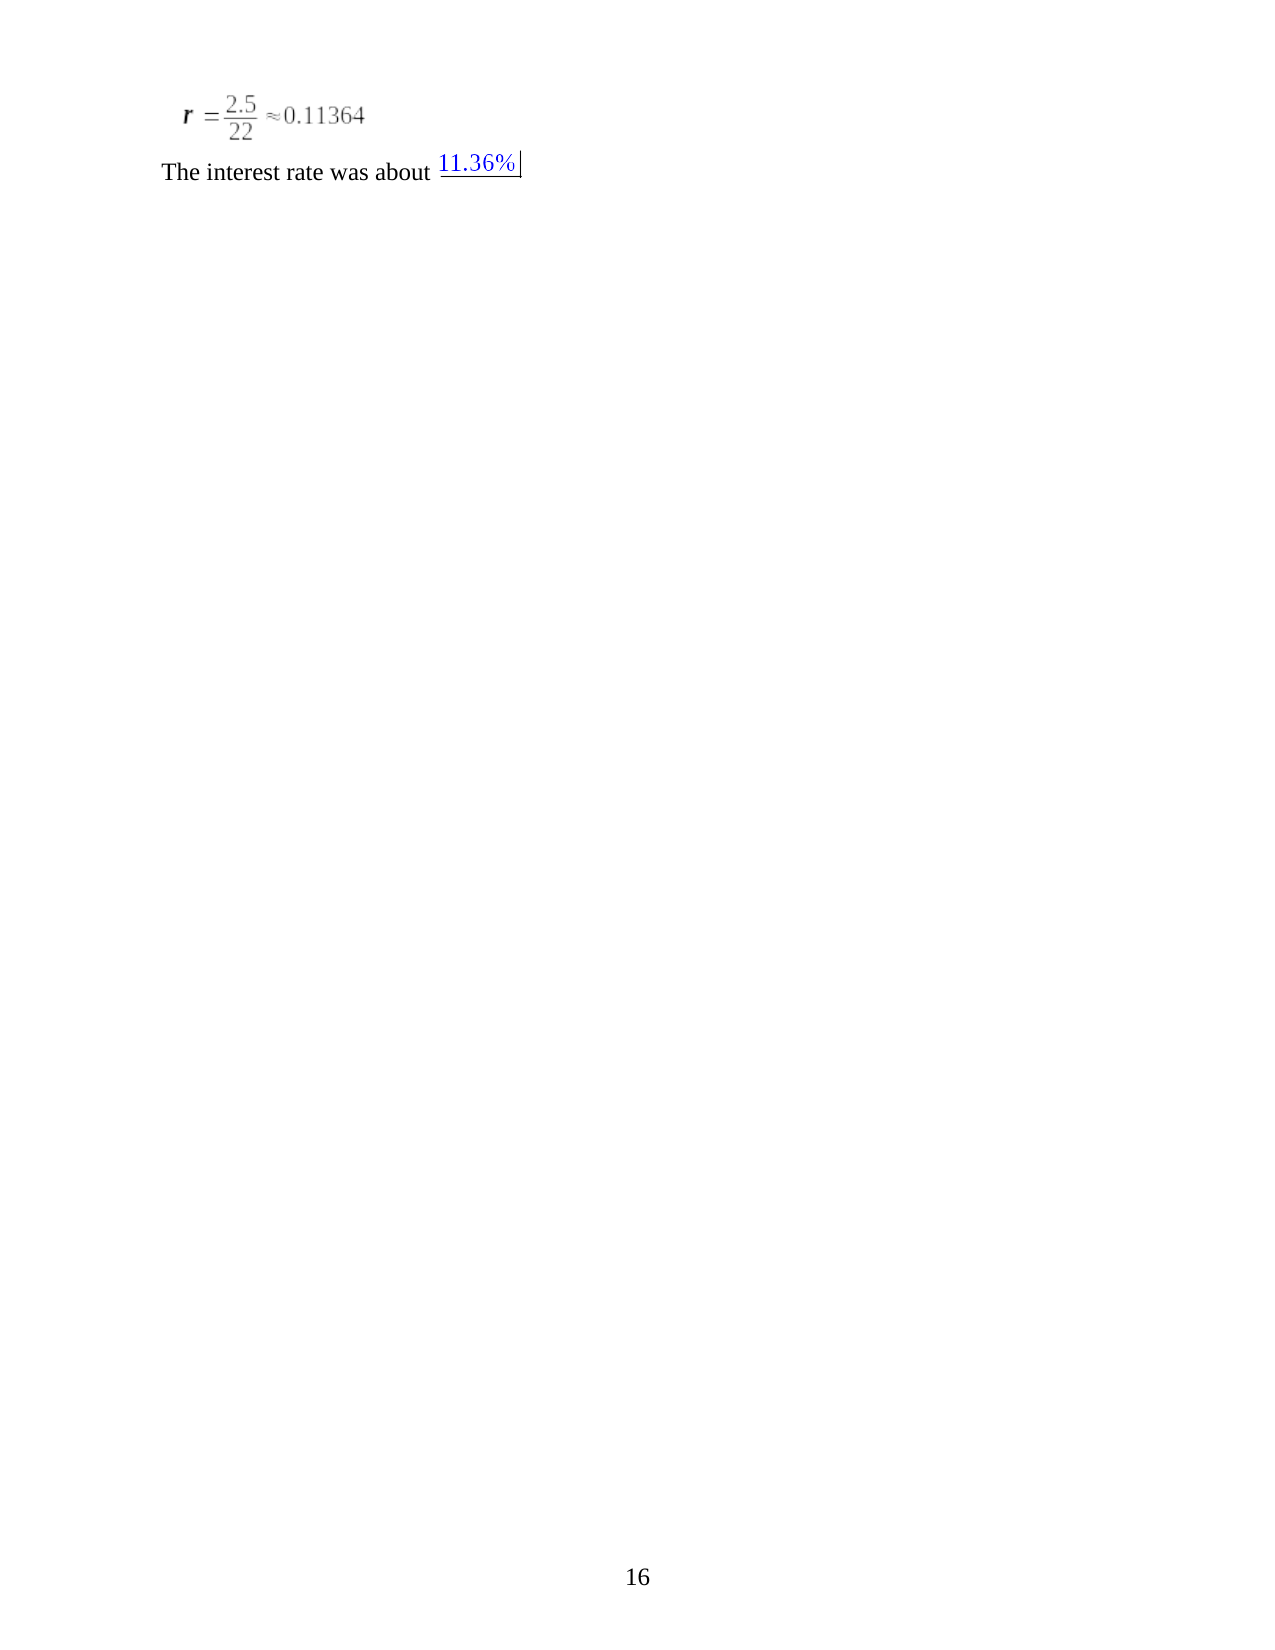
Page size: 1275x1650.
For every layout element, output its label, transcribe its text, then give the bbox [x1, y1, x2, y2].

text The interest rate was about [161, 145, 1170, 186]
